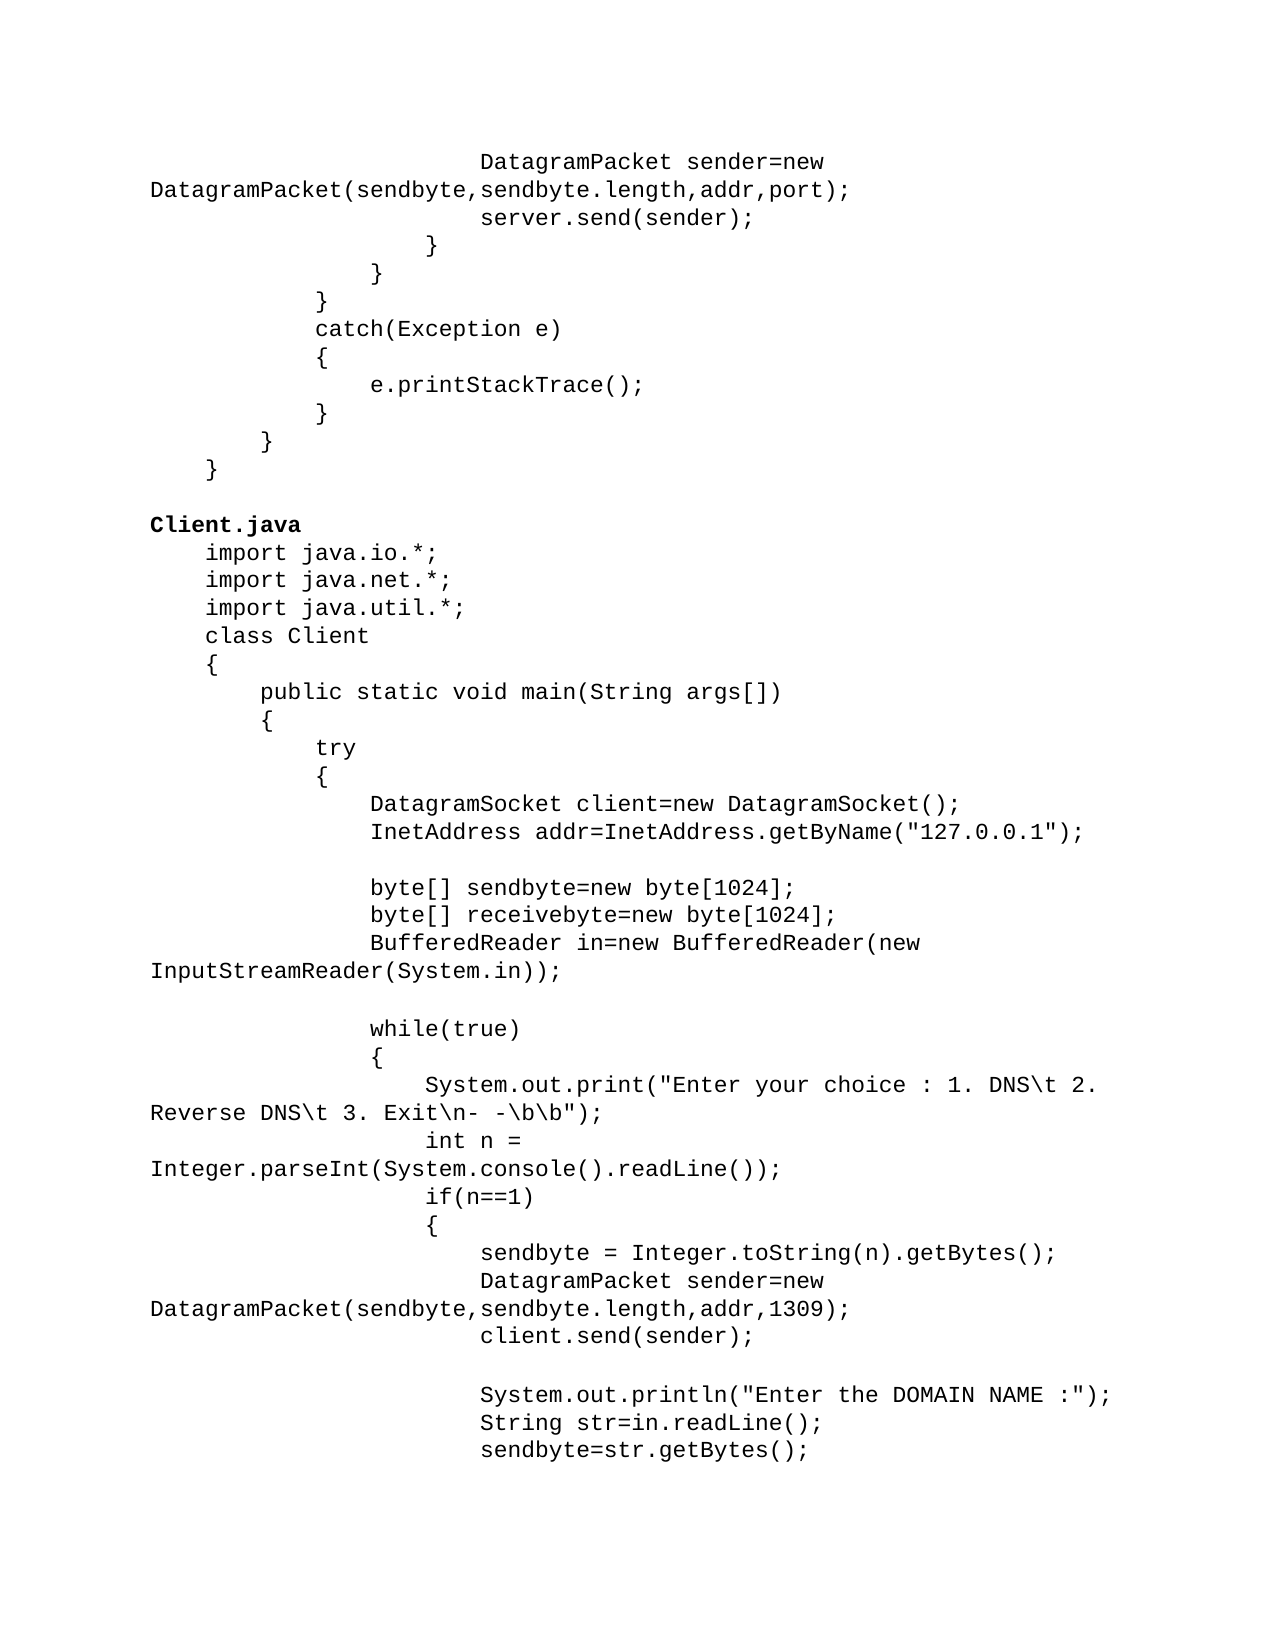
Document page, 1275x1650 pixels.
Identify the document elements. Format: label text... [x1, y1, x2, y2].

text import java.util.*; [150, 597, 1125, 623]
text e.printStackTrace(); [150, 373, 1125, 399]
text } [150, 289, 1125, 316]
text } [150, 262, 1125, 288]
text class Client [150, 624, 1125, 651]
text catch(Exception e) [150, 317, 1125, 343]
text BufferedReader in=new BufferedReader(new InputStreamReader(System.in)); [150, 932, 1125, 986]
text { [150, 708, 1125, 734]
text byte[] sendbyte=new byte[1024]; [150, 876, 1125, 902]
text Client.java [150, 513, 1125, 539]
text DatagramSocket client=new DatagramSocket(); [150, 792, 1125, 818]
text String str=in.readLine(); [150, 1411, 1125, 1437]
text int n = Integer.parseInt(System.console().readLine()); [150, 1129, 1125, 1183]
text { [150, 1046, 1125, 1072]
text } [150, 401, 1125, 427]
text import java.net.*; [150, 569, 1125, 595]
text public static void main(String args[]) [150, 680, 1125, 706]
text DatagramPacket sender=new DatagramPacket(sendbyte,sendbyte.length,addr,1309); [150, 1269, 1125, 1323]
text sendbyte = Integer.toString(n).getBytes(); [150, 1241, 1125, 1267]
text import java.io.*; [150, 541, 1125, 567]
text { [150, 764, 1125, 790]
text try [150, 736, 1125, 762]
text if(n==1) [150, 1185, 1125, 1211]
text client.send(sender); [150, 1325, 1125, 1351]
text { [150, 345, 1125, 371]
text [150, 150, 1125, 204]
text { [150, 1213, 1125, 1239]
text while(true) [150, 1018, 1125, 1044]
text { [150, 652, 1125, 678]
text System.out.print("Enter your choice : 1. DNS\t 2. Reverse DNS\t 3. Exit\n- -\b\b"); [150, 1073, 1125, 1127]
text byte[] receivebyte=new byte[1024]; [150, 904, 1125, 930]
text sendbyte=str.getBytes(); [150, 1439, 1125, 1465]
text System.out.println("Enter the DOMAIN NAME :"); [150, 1383, 1125, 1409]
text } [150, 429, 1125, 455]
text server.send(sender); [150, 206, 1125, 232]
text } [150, 234, 1125, 260]
text InetAddress addr=InetAddress.getByName("127.0.0.1"); [150, 820, 1125, 846]
text } [150, 457, 1125, 483]
